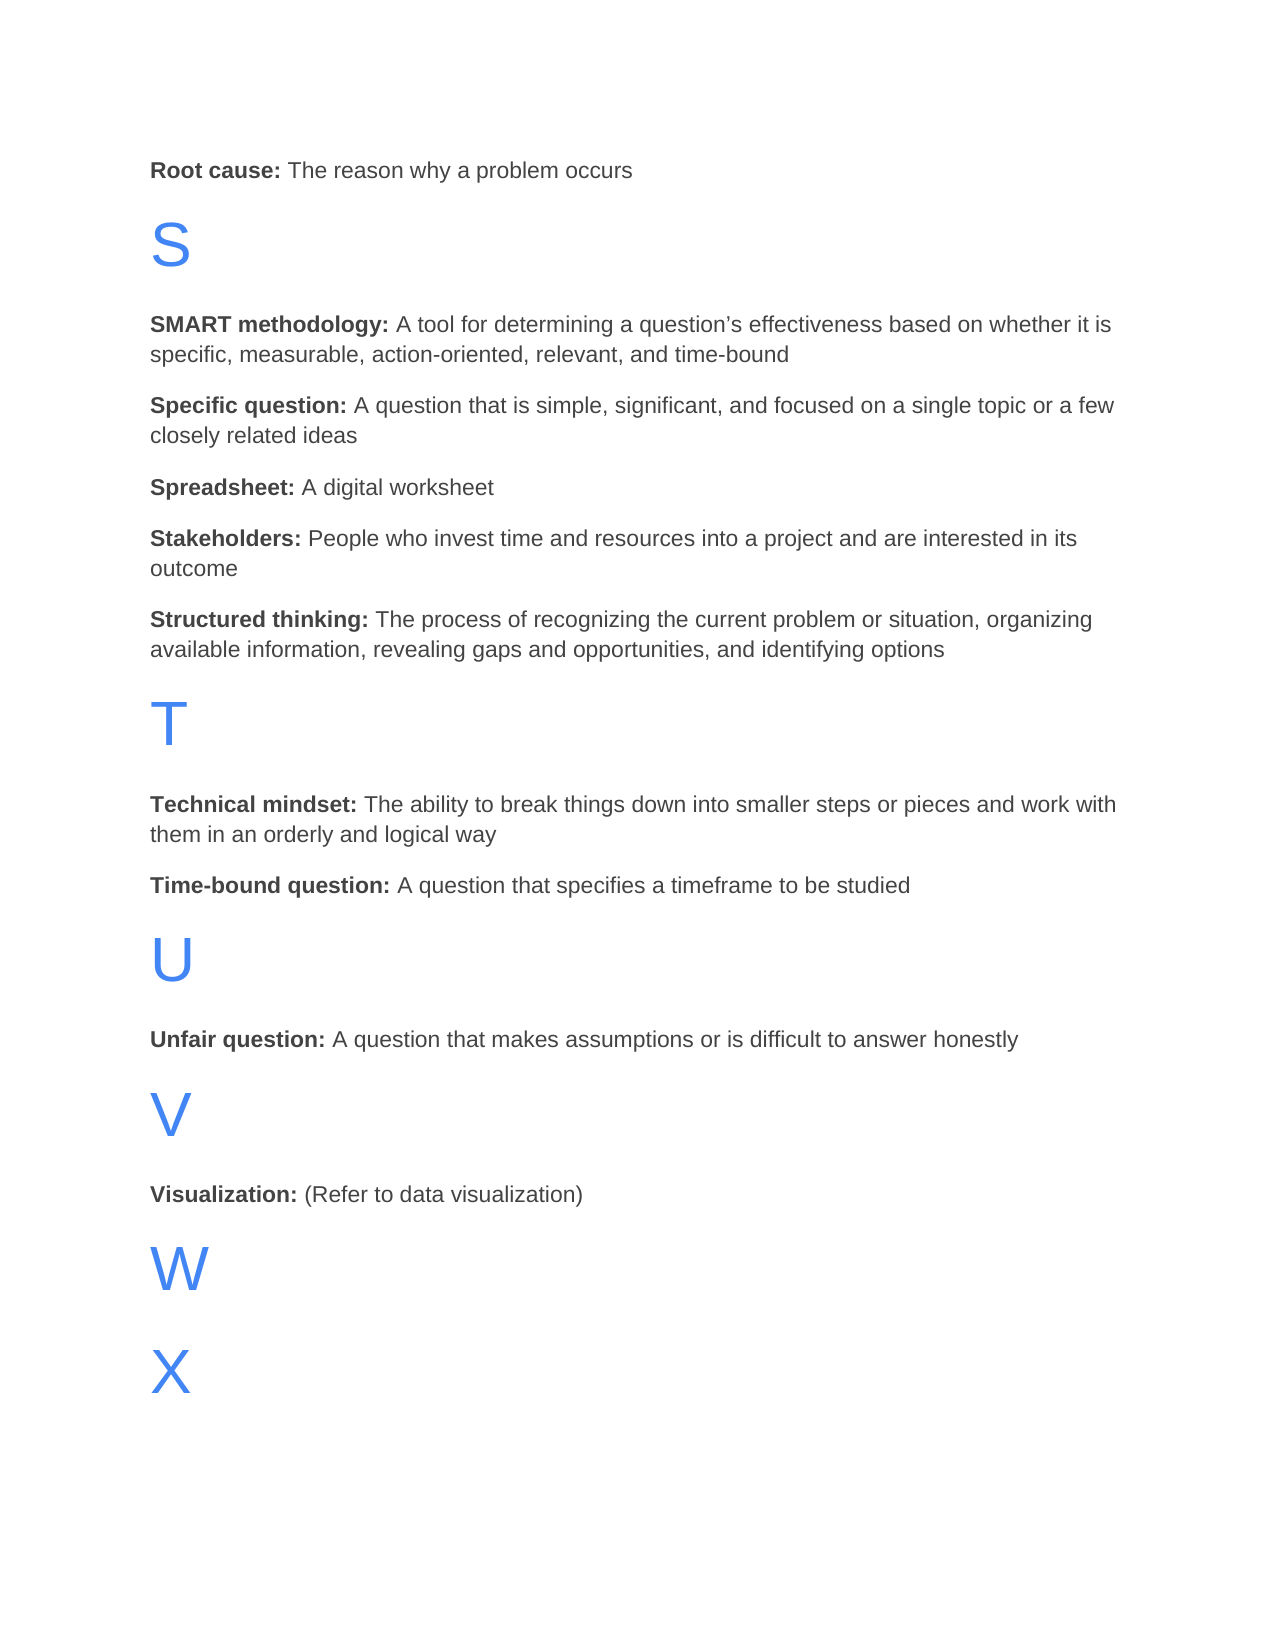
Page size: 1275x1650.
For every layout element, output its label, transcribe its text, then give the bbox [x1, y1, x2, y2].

text X [150, 1335, 1125, 1407]
text W [150, 1232, 1125, 1304]
text Root cause: The reason why a problem occurs [150, 157, 1125, 183]
text T [150, 687, 1125, 759]
text SMART methodology: A tool for determining a question’s effectiveness based on whether it is specific, measurable, action-oriented, relevant, and time-bound [150, 311, 1125, 368]
text Visualization: (Refer to data visualization) [150, 1181, 1125, 1207]
text Spreadsheet: A digital worksheet [150, 473, 1125, 500]
text Specific question: A question that is simple, significant, and focused on a single topic or a few closely related ideas [150, 392, 1125, 449]
text U [150, 923, 1125, 995]
text S [150, 208, 1125, 279]
text Technical mindset: The ability to break things down into smaller steps or pieces and work with them in an orderly and logical way [150, 791, 1125, 847]
text V [150, 1077, 1125, 1149]
text Unfair question: A question that makes assumptions or is difficult to answer honestly [150, 1026, 1125, 1053]
text Stakeholders: People who invest time and resources into a project and are interested in its outcome [150, 524, 1125, 581]
text Structured thinking: The process of recognizing the current problem or situation, organizing available information, revealing gaps and opportunities, and identifying options [150, 606, 1125, 662]
text Time-bound question: A question that specifies a timeframe to be studied [150, 872, 1125, 898]
